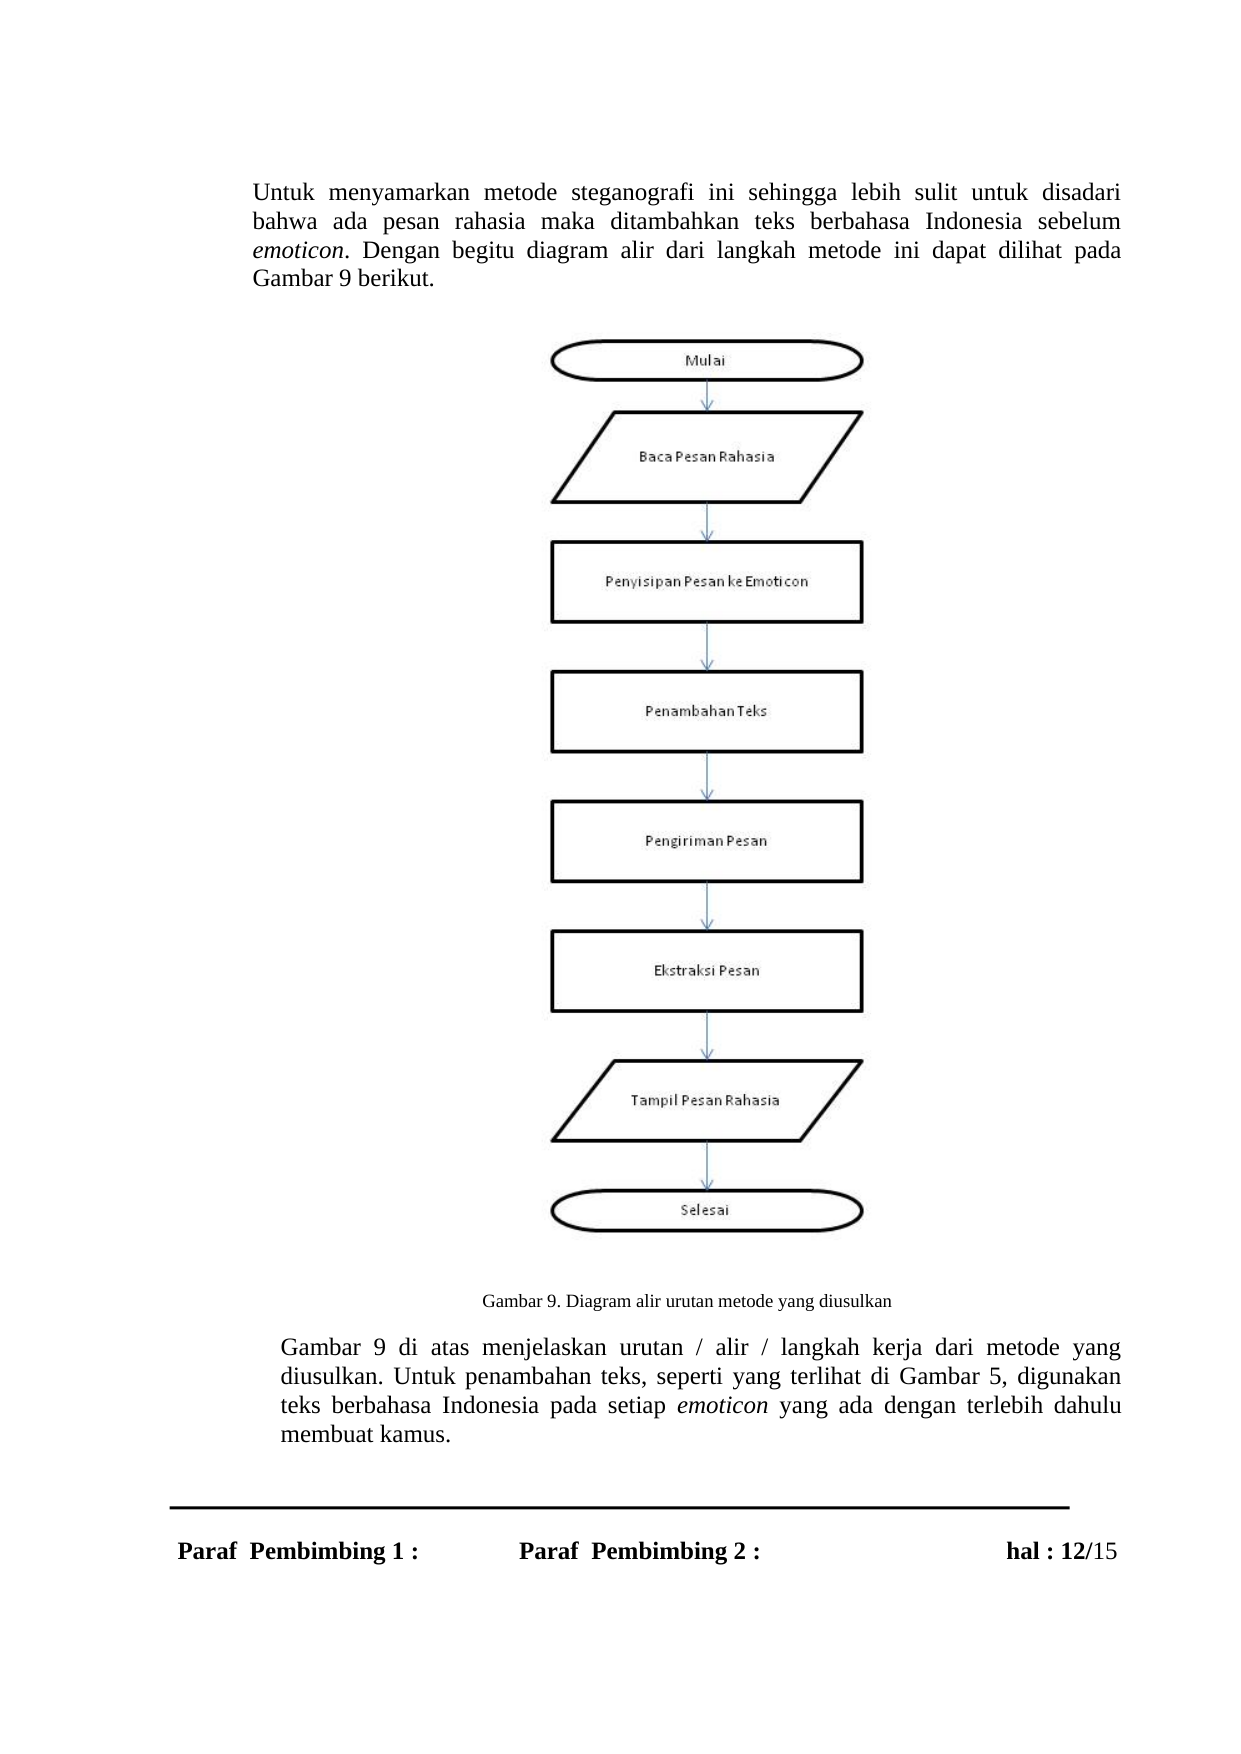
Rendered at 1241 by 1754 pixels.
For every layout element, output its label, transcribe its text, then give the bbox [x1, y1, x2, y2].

picture [462, 313, 941, 1270]
text Gambar 9 di atas menjelaskan urutan / alir / langkah kerja dari metode yang diusulkan. Untuk penambahan teks, seperti yang terlihat di Gambar 5, digunakan teks berbahasa Indonesia pada setiap emoticon yang ada dengan terlebih dahulu membuat kamus. [280, 1332, 1122, 1447]
text Untuk menyamarkan metode steganografi ini sehingga lebih sulit untuk disadari bahwa ada pesan rahasia maka ditambahkan teks berbahasa Indonesia sebelum emoticon. Dengan begitu diagram alir dari langkah metode ini dapat dilihat pada Gambar 9 berikut. [252, 177, 1122, 292]
text Gambar 9. Diagram alir urutan metode yang diusulkan [252, 1290, 1122, 1312]
